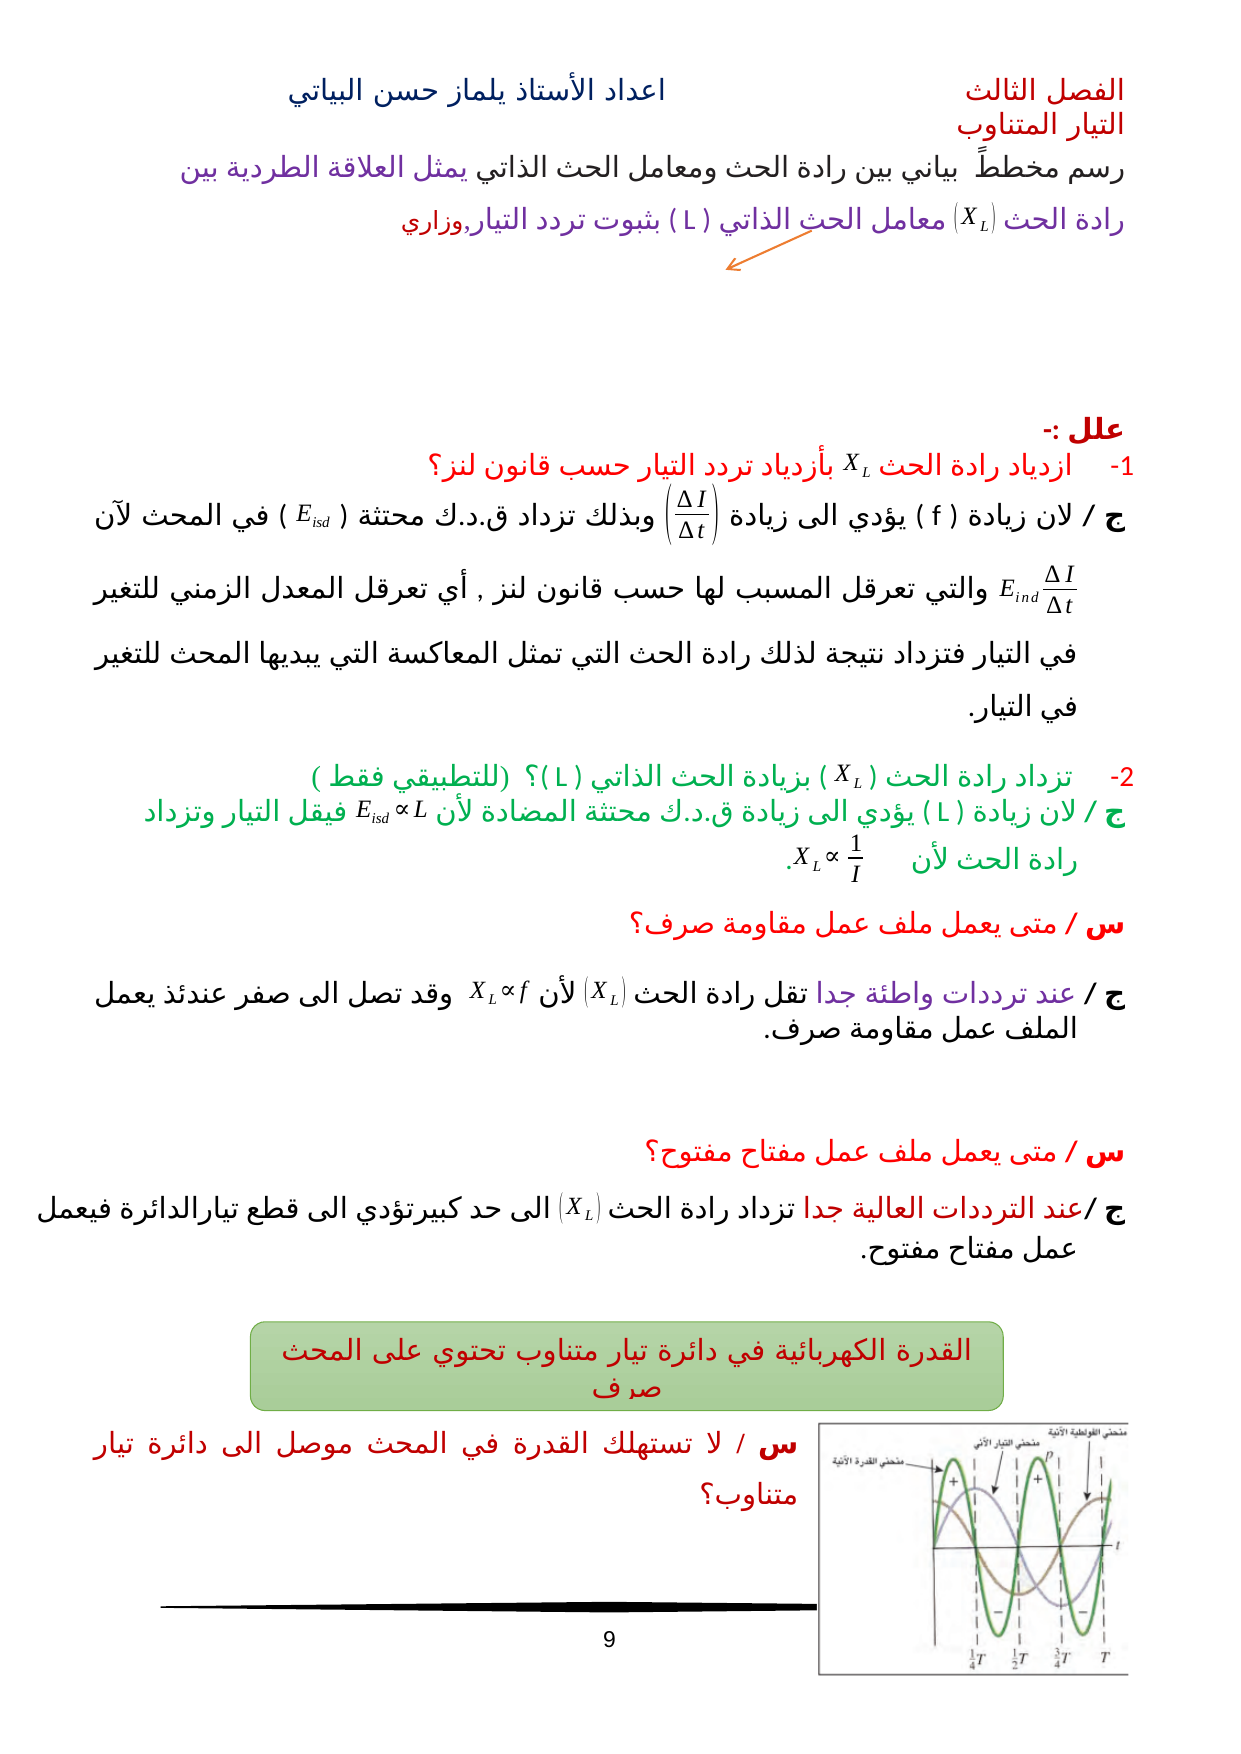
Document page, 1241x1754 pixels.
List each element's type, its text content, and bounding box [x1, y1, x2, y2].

list ازدياد رادة الحث بأزدياد تردد التيار حسب قانون لنز؟ [94, 447, 1110, 482]
text س / متى يعمل ملف عمل مفتاح مفتوح؟ [94, 1133, 1125, 1168]
text ج / عند ترددات واطئة جدا تقل رادة الحث لأن وقد تصل الى صفر عندئذ يعمل الملف عمل مقاومة صرف. [94, 975, 1125, 1046]
text ج / لان زيادة ( f ) يؤدي الى زيادة وبذلك تزداد ق.د.ك محتثة ( ) في المحث لآن والتي تعرقل المسبب لها حسب قانون لنز , أي تعرقل المعدل الزمني للتغير في التيار فتزداد نتيجة لذلك رادة الحث التي تمثل المعاكسة التي يبديها المحث للتغير في التيار. [94, 482, 1125, 723]
text س / متى يعمل ملف عمل مقاومة صرف؟ [94, 905, 1125, 940]
text ج / لان زيادة ( L ) يؤدي الى زيادة ق.د.ك محتثة المضادة لأن فيقل التيار وتزداد رادة الحث لأن . [94, 793, 1125, 888]
text رسم مخططً بياني بين رادة الحث ومعامل الحث الذاتي يمثل العلاقة الطردية بين رادة الحث معامل الحث الذاتي ( L ) بثبوت تردد التيار,وزاري [94, 150, 1125, 237]
text س / لا تستهلك القدرة في المحث موصل الى دائرة تيار متناوب؟ [94, 1426, 816, 1510]
text علل :- [94, 411, 1125, 447]
list تزداد رادة الحث ( ) بزيادة الحث الذاتي ( L )؟ (للتطبيقي فقط ) [94, 758, 1110, 793]
text ج /عند الترددات العالية جدا تزداد رادة الحث الى حد كبيرتؤدي الى قطع تيارالدائرة فيعمل عمل مفتاح مفتوح. [35, 1190, 1125, 1264]
